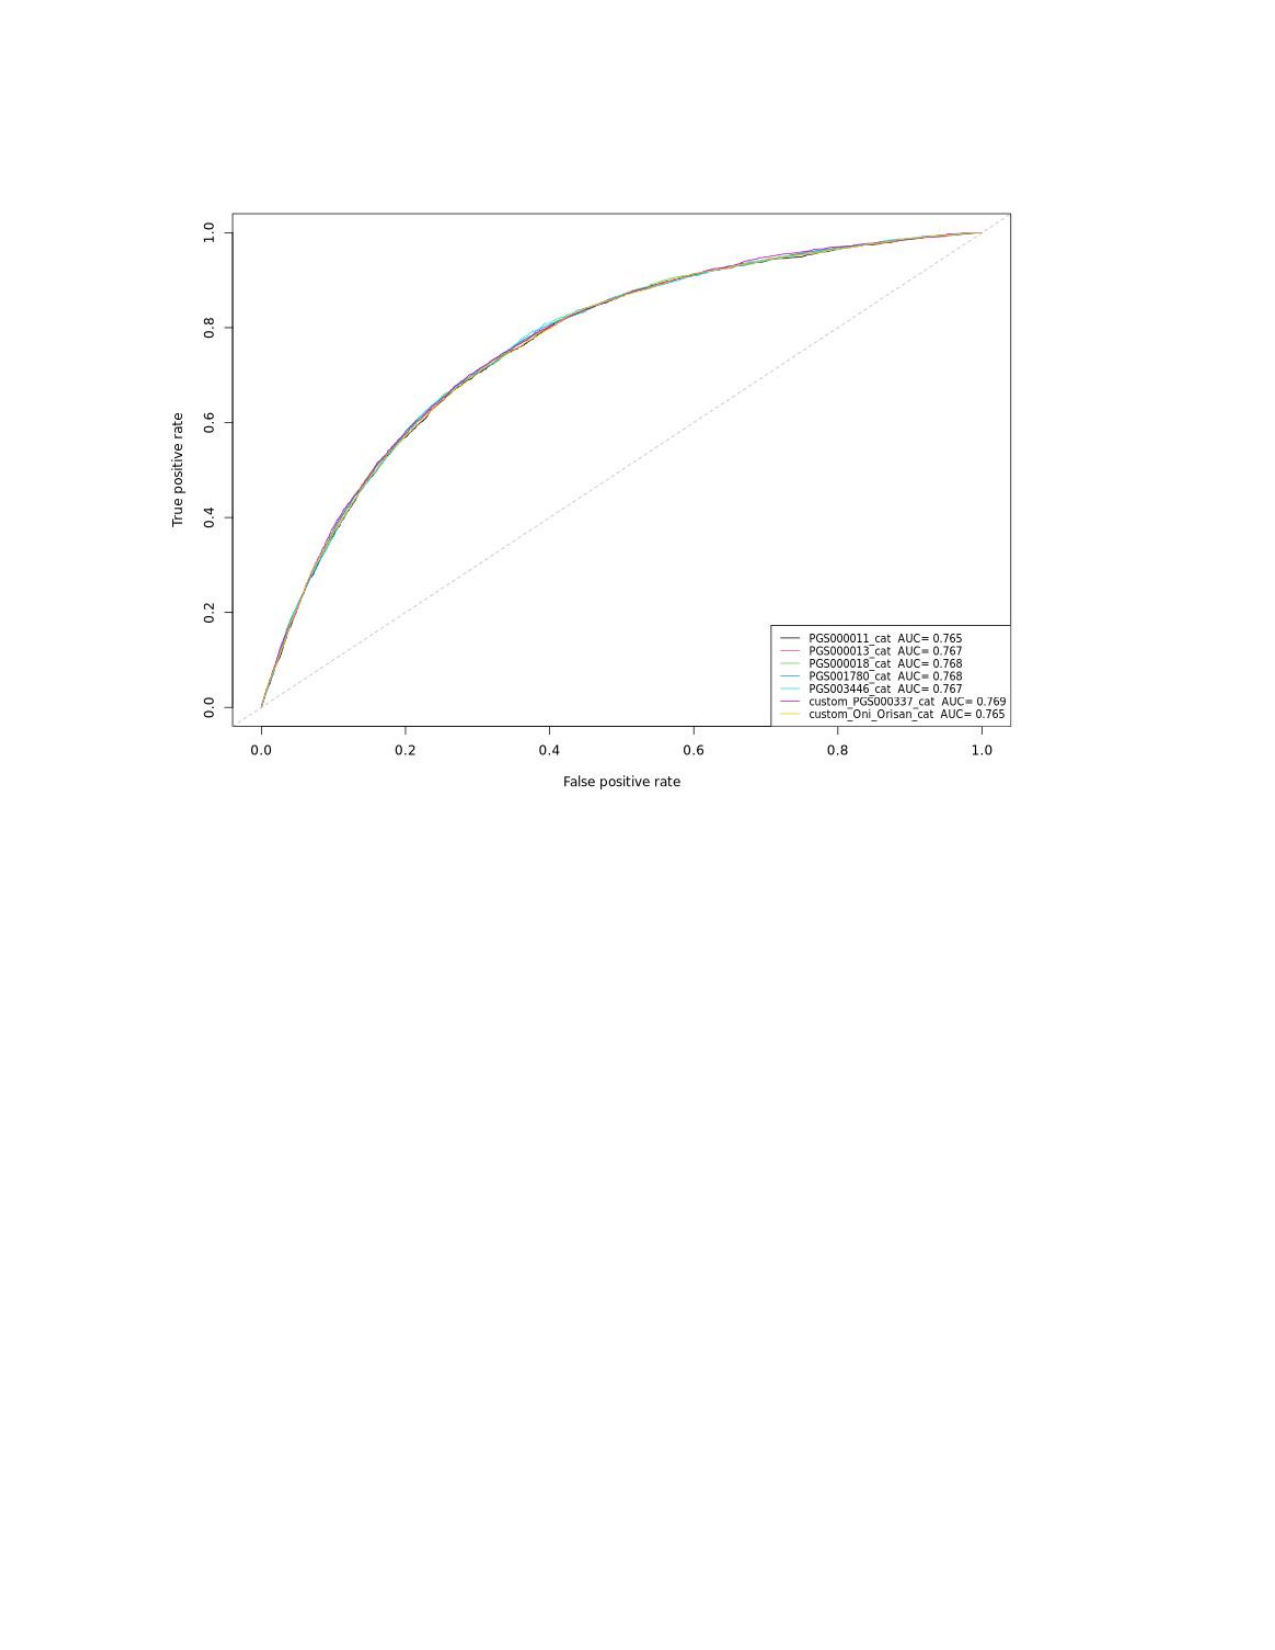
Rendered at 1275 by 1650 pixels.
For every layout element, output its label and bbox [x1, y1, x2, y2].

picture [168, 150, 1044, 807]
